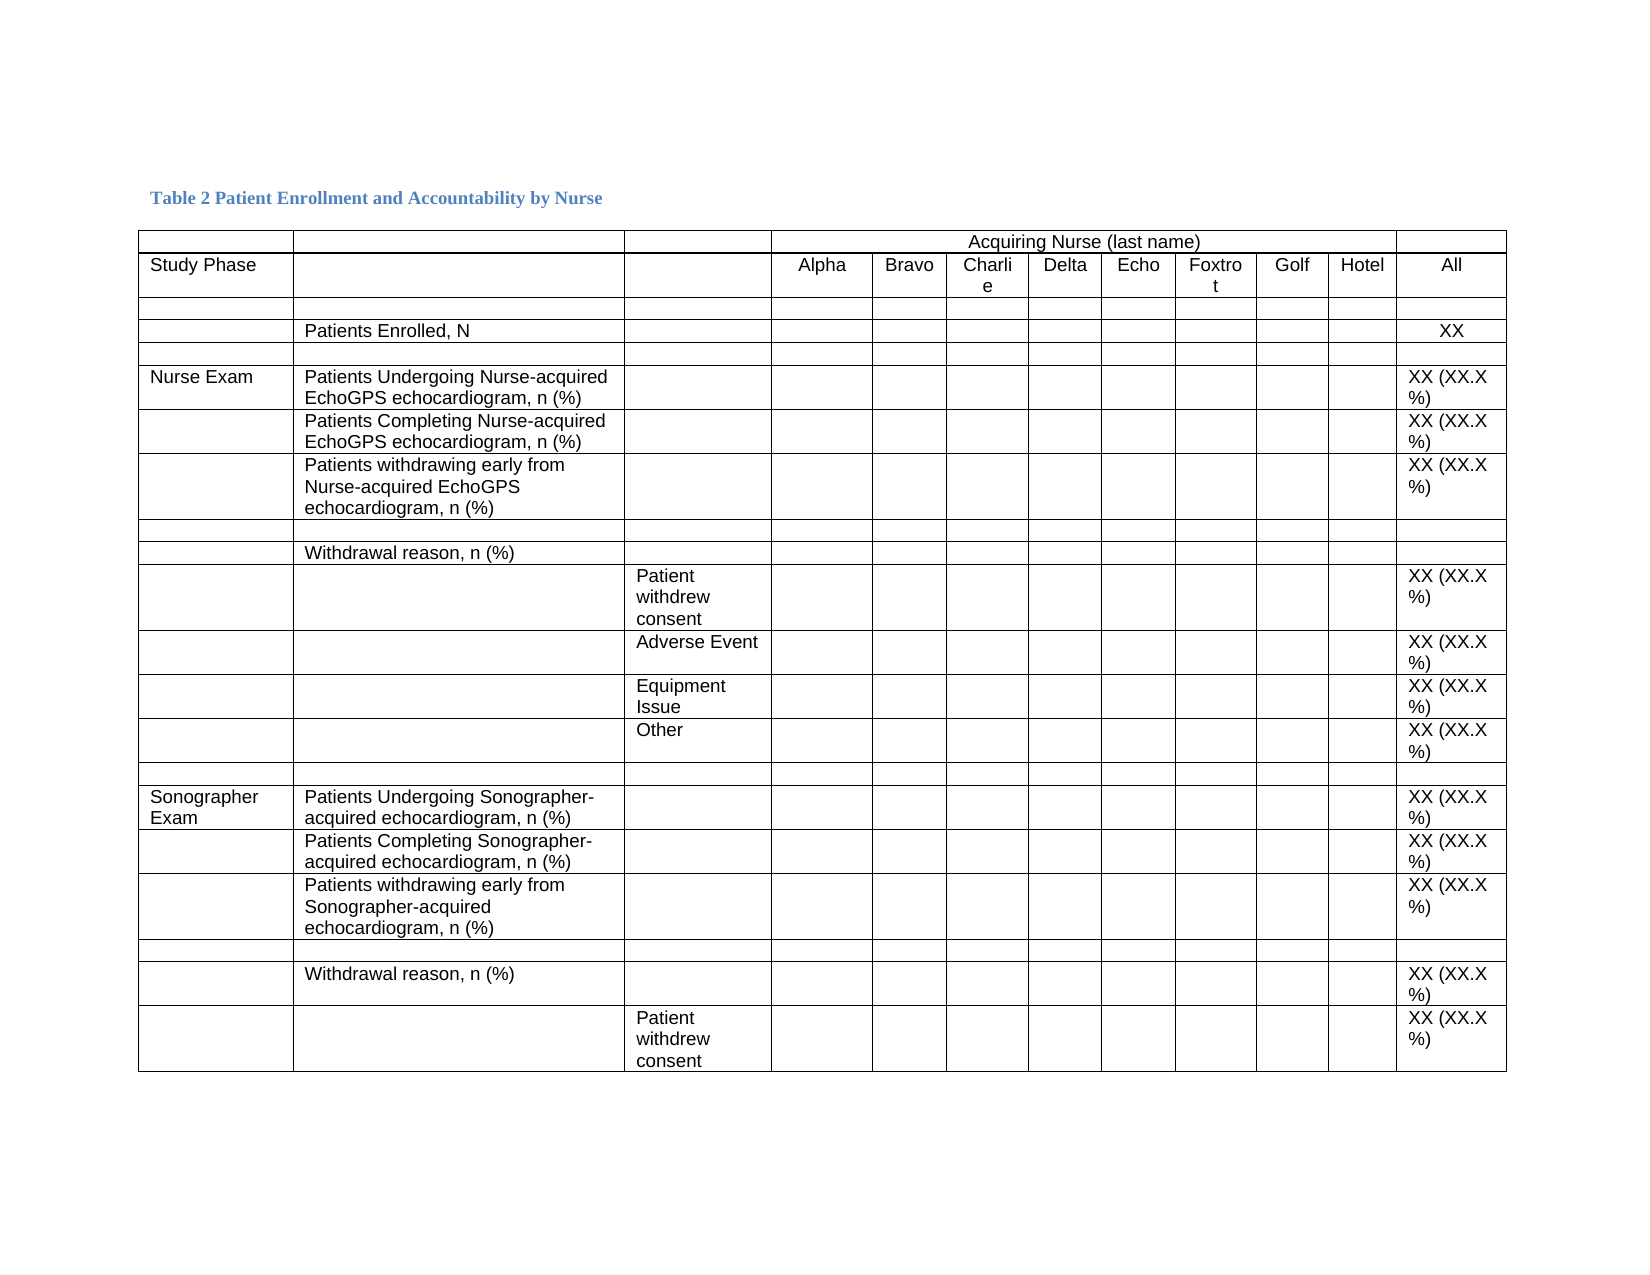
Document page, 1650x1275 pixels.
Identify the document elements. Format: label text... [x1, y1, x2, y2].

table_cell [625, 454, 771, 518]
table_cell [772, 520, 872, 541]
table_cell XX (XX.X%) [1397, 1006, 1506, 1071]
table_cell [1329, 962, 1396, 1005]
table_cell Bravo [873, 254, 946, 297]
table_cell [873, 1006, 946, 1071]
table_cell [873, 763, 946, 784]
table_cell [1329, 410, 1396, 453]
table_cell Echo [1102, 254, 1175, 297]
table_cell [1257, 542, 1328, 564]
table_cell [1257, 763, 1328, 784]
table_cell XX (XX.X%) [1397, 874, 1506, 939]
table_cell [1102, 542, 1175, 564]
table_cell [1029, 786, 1101, 829]
table_cell [772, 830, 872, 873]
table_cell [1176, 1006, 1256, 1071]
table_cell [873, 719, 946, 762]
table_cell [1102, 940, 1175, 961]
table_cell [1329, 719, 1396, 762]
table_cell [1257, 320, 1328, 342]
table_cell [625, 786, 771, 829]
table_cell [1029, 343, 1101, 364]
table_cell [1029, 631, 1101, 674]
table_cell [947, 454, 1028, 518]
table_cell [947, 366, 1028, 409]
table_cell [1329, 320, 1396, 342]
table_cell [1029, 675, 1101, 718]
table_cell [772, 786, 872, 829]
table_cell Withdrawal reason, n (%) [294, 542, 624, 564]
table_cell [772, 454, 872, 518]
table_cell [139, 631, 293, 674]
table_cell [1329, 520, 1396, 541]
table_cell [873, 410, 946, 453]
table_cell Adverse Event [625, 631, 771, 674]
table_cell [1176, 343, 1256, 364]
table_cell [625, 410, 771, 453]
table_cell [947, 1006, 1028, 1071]
table_cell Alpha [772, 254, 872, 297]
table_cell [1257, 874, 1328, 939]
table_cell [1329, 366, 1396, 409]
table_cell [1102, 343, 1175, 364]
table_cell [294, 675, 624, 718]
table_cell [947, 940, 1028, 961]
table_cell [873, 565, 946, 629]
table_cell [1176, 410, 1256, 453]
table_cell Patients withdrawing early from Sonographer-acquired echocardiogram, n (%) [294, 874, 624, 939]
table_cell [772, 874, 872, 939]
table_cell [1102, 786, 1175, 829]
table_cell [1176, 520, 1256, 541]
table_cell [294, 719, 624, 762]
table_cell [294, 940, 624, 961]
table_cell [947, 631, 1028, 674]
table_cell [294, 1006, 624, 1071]
table_cell [1176, 830, 1256, 873]
table_cell Other [625, 719, 771, 762]
table_cell [947, 565, 1028, 629]
table_cell [1257, 454, 1328, 518]
table_cell [1176, 298, 1256, 319]
table_header [139, 231, 293, 252]
table_cell [1176, 454, 1256, 518]
table_cell [873, 962, 946, 1005]
table_cell [1257, 565, 1328, 629]
table_cell XX (XX.X%) [1397, 366, 1506, 409]
table_cell [1257, 366, 1328, 409]
table_cell [947, 520, 1028, 541]
table_cell [1329, 343, 1396, 364]
table_cell XX (XX.X%) [1397, 565, 1506, 629]
table_cell [873, 675, 946, 718]
table_cell [1176, 719, 1256, 762]
table_header [294, 231, 624, 252]
table_cell [947, 962, 1028, 1005]
table_cell XX (XX.X%) [1397, 719, 1506, 762]
table_cell XX (XX.X%) [1397, 830, 1506, 873]
table_cell [625, 830, 771, 873]
table_cell [772, 542, 872, 564]
table_cell [1257, 962, 1328, 1005]
table_cell Patient withdrew consent [625, 1006, 771, 1071]
table_cell [772, 565, 872, 629]
table_cell [1329, 631, 1396, 674]
table_cell [1029, 565, 1101, 629]
table_cell [1176, 940, 1256, 961]
table_cell [1029, 520, 1101, 541]
table_header [1397, 231, 1506, 252]
table_cell XX [1397, 320, 1506, 342]
table_cell [625, 874, 771, 939]
table_cell [772, 298, 872, 319]
table_cell [1257, 343, 1328, 364]
table_cell [1329, 830, 1396, 873]
table_cell [1176, 763, 1256, 784]
table_cell [1176, 565, 1256, 629]
table_cell [1257, 675, 1328, 718]
table_cell [1397, 763, 1506, 784]
table_cell [1329, 675, 1396, 718]
table_cell [1257, 298, 1328, 319]
table_cell [294, 565, 624, 629]
table_cell [625, 520, 771, 541]
table_cell [1397, 542, 1506, 564]
table_cell [1029, 454, 1101, 518]
table_cell [1029, 1006, 1101, 1071]
table_cell [139, 719, 293, 762]
table_cell [294, 343, 624, 364]
table_cell [1102, 565, 1175, 629]
table_cell [947, 786, 1028, 829]
table_cell XX (XX.X%) [1397, 786, 1506, 829]
table_cell [1176, 542, 1256, 564]
table_cell [1102, 631, 1175, 674]
table_cell [1029, 763, 1101, 784]
table_cell [1329, 763, 1396, 784]
table_cell Sonographer Exam [139, 786, 293, 829]
table_cell Charlie [947, 254, 1028, 297]
table_cell [873, 631, 946, 674]
table_cell [1397, 940, 1506, 961]
table_cell [1257, 786, 1328, 829]
table_cell [772, 320, 872, 342]
table_cell [873, 874, 946, 939]
table_cell Patient withdrew consent [625, 565, 771, 629]
table_cell XX (XX.X%) [1397, 675, 1506, 718]
table_cell [1029, 410, 1101, 453]
table_cell [873, 542, 946, 564]
table_cell [294, 298, 624, 319]
table_cell [294, 631, 624, 674]
table_cell [139, 542, 293, 564]
table_cell [294, 763, 624, 784]
table_cell [1102, 763, 1175, 784]
table_cell [1176, 320, 1256, 342]
table_cell [1176, 366, 1256, 409]
table_cell [139, 940, 293, 961]
table_cell [294, 254, 624, 297]
table_cell [625, 343, 771, 364]
table_cell [139, 320, 293, 342]
table_cell Patients Undergoing Sonographer-acquired echocardiogram, n (%) [294, 786, 624, 829]
table_cell [625, 763, 771, 784]
table_cell [1329, 1006, 1396, 1071]
table_cell [1102, 298, 1175, 319]
table_cell XX (XX.X%) [1397, 454, 1506, 518]
table_cell [873, 786, 946, 829]
table_cell [1102, 719, 1175, 762]
table_cell [947, 320, 1028, 342]
table_cell [772, 631, 872, 674]
table_cell [1029, 320, 1101, 342]
table_cell [1029, 298, 1101, 319]
table_cell [139, 1006, 293, 1071]
table_cell Patients Completing Nurse-acquired EchoGPS echocardiogram, n (%) [294, 410, 624, 453]
table_cell [1102, 675, 1175, 718]
table_header Acquiring Nurse (last name) [772, 231, 1396, 252]
table_cell Hotel [1329, 254, 1396, 297]
table_cell [1329, 940, 1396, 961]
table_cell [1029, 830, 1101, 873]
table_cell [772, 940, 872, 961]
table_cell [947, 542, 1028, 564]
table_cell [625, 940, 771, 961]
table_cell [139, 675, 293, 718]
table_cell [1102, 962, 1175, 1005]
table_cell Withdrawal reason, n (%) [294, 962, 624, 1005]
table_cell [873, 940, 946, 961]
table_cell [1257, 719, 1328, 762]
table_cell [1257, 940, 1328, 961]
table_cell [1029, 940, 1101, 961]
table_cell [1257, 631, 1328, 674]
table_cell [1176, 631, 1256, 674]
table_cell Golf [1257, 254, 1328, 297]
table_cell [625, 366, 771, 409]
table_cell XX (XX.X%) [1397, 410, 1506, 453]
table_cell [1397, 343, 1506, 364]
table_cell [294, 520, 624, 541]
text Table Patient Enrollment and Accountability by Nurse [150, 187, 1500, 209]
table_cell Patients withdrawing early from Nurse-acquired EchoGPS echocardiogram, n (%) [294, 454, 624, 518]
table_cell [772, 719, 872, 762]
table_cell [1329, 298, 1396, 319]
table_cell [873, 520, 946, 541]
table_cell Study Phase [139, 254, 293, 297]
table_cell [139, 565, 293, 629]
table_cell [772, 763, 872, 784]
table_cell [947, 298, 1028, 319]
table_cell [139, 962, 293, 1005]
table_cell [1329, 542, 1396, 564]
table_cell [1176, 874, 1256, 939]
table_cell [139, 874, 293, 939]
table_cell [625, 320, 771, 342]
table_cell [625, 542, 771, 564]
table_cell [139, 343, 293, 364]
table_cell Patients Enrolled, N [294, 320, 624, 342]
table_cell XX (XX.X%) [1397, 962, 1506, 1005]
table_cell [625, 254, 771, 297]
table_cell [139, 298, 293, 319]
table_cell [873, 454, 946, 518]
table_cell [873, 343, 946, 364]
table_cell [625, 962, 771, 1005]
table_cell [772, 675, 872, 718]
table_cell [1029, 542, 1101, 564]
table_cell [1102, 1006, 1175, 1071]
table_cell Patients Undergoing Nurse-acquired EchoGPS echocardiogram, n (%) [294, 366, 624, 409]
table_cell [1257, 520, 1328, 541]
table_cell [1029, 874, 1101, 939]
table_cell [873, 830, 946, 873]
table_cell [1257, 410, 1328, 453]
table_cell [139, 520, 293, 541]
table_cell Delta [1029, 254, 1101, 297]
table_cell [1102, 366, 1175, 409]
table_cell [1329, 565, 1396, 629]
table_cell [1176, 675, 1256, 718]
table_cell [1257, 1006, 1328, 1071]
table_cell [1102, 454, 1175, 518]
table_cell Nurse Exam [139, 366, 293, 409]
table_cell [873, 298, 946, 319]
table_cell [947, 410, 1028, 453]
table_cell [1029, 962, 1101, 1005]
table_cell [1102, 520, 1175, 541]
table_cell [873, 320, 946, 342]
table_cell [947, 719, 1028, 762]
table_cell [1102, 874, 1175, 939]
table_cell [1029, 719, 1101, 762]
table_cell All [1397, 254, 1506, 297]
table_cell [772, 366, 872, 409]
table_cell [1397, 298, 1506, 319]
table_cell [873, 366, 946, 409]
table_cell [947, 763, 1028, 784]
table_cell [1329, 874, 1396, 939]
table_cell Equipment Issue [625, 675, 771, 718]
table_cell [1102, 320, 1175, 342]
table_cell [139, 410, 293, 453]
table_cell [1329, 786, 1396, 829]
table_cell XX (XX.X%) [1397, 631, 1506, 674]
table_cell [1029, 366, 1101, 409]
table_cell [139, 454, 293, 518]
table_cell [772, 410, 872, 453]
table_cell [947, 675, 1028, 718]
table_cell [1176, 962, 1256, 1005]
table_cell [1329, 454, 1396, 518]
table_cell [947, 830, 1028, 873]
table_cell [1176, 786, 1256, 829]
table_cell [772, 343, 872, 364]
table_cell Patients Completing Sonographer-acquired echocardiogram, n (%) [294, 830, 624, 873]
table_cell [1397, 520, 1506, 541]
table_header [625, 231, 771, 252]
table_cell [1102, 830, 1175, 873]
table_cell [947, 343, 1028, 364]
table_cell [772, 962, 872, 1005]
table_cell [947, 874, 1028, 939]
table_cell [1102, 410, 1175, 453]
table_cell Foxtrot [1176, 254, 1256, 297]
table_cell [139, 763, 293, 784]
table_cell [772, 1006, 872, 1071]
table_cell [139, 830, 293, 873]
table_cell [1257, 830, 1328, 873]
table_cell [625, 298, 771, 319]
